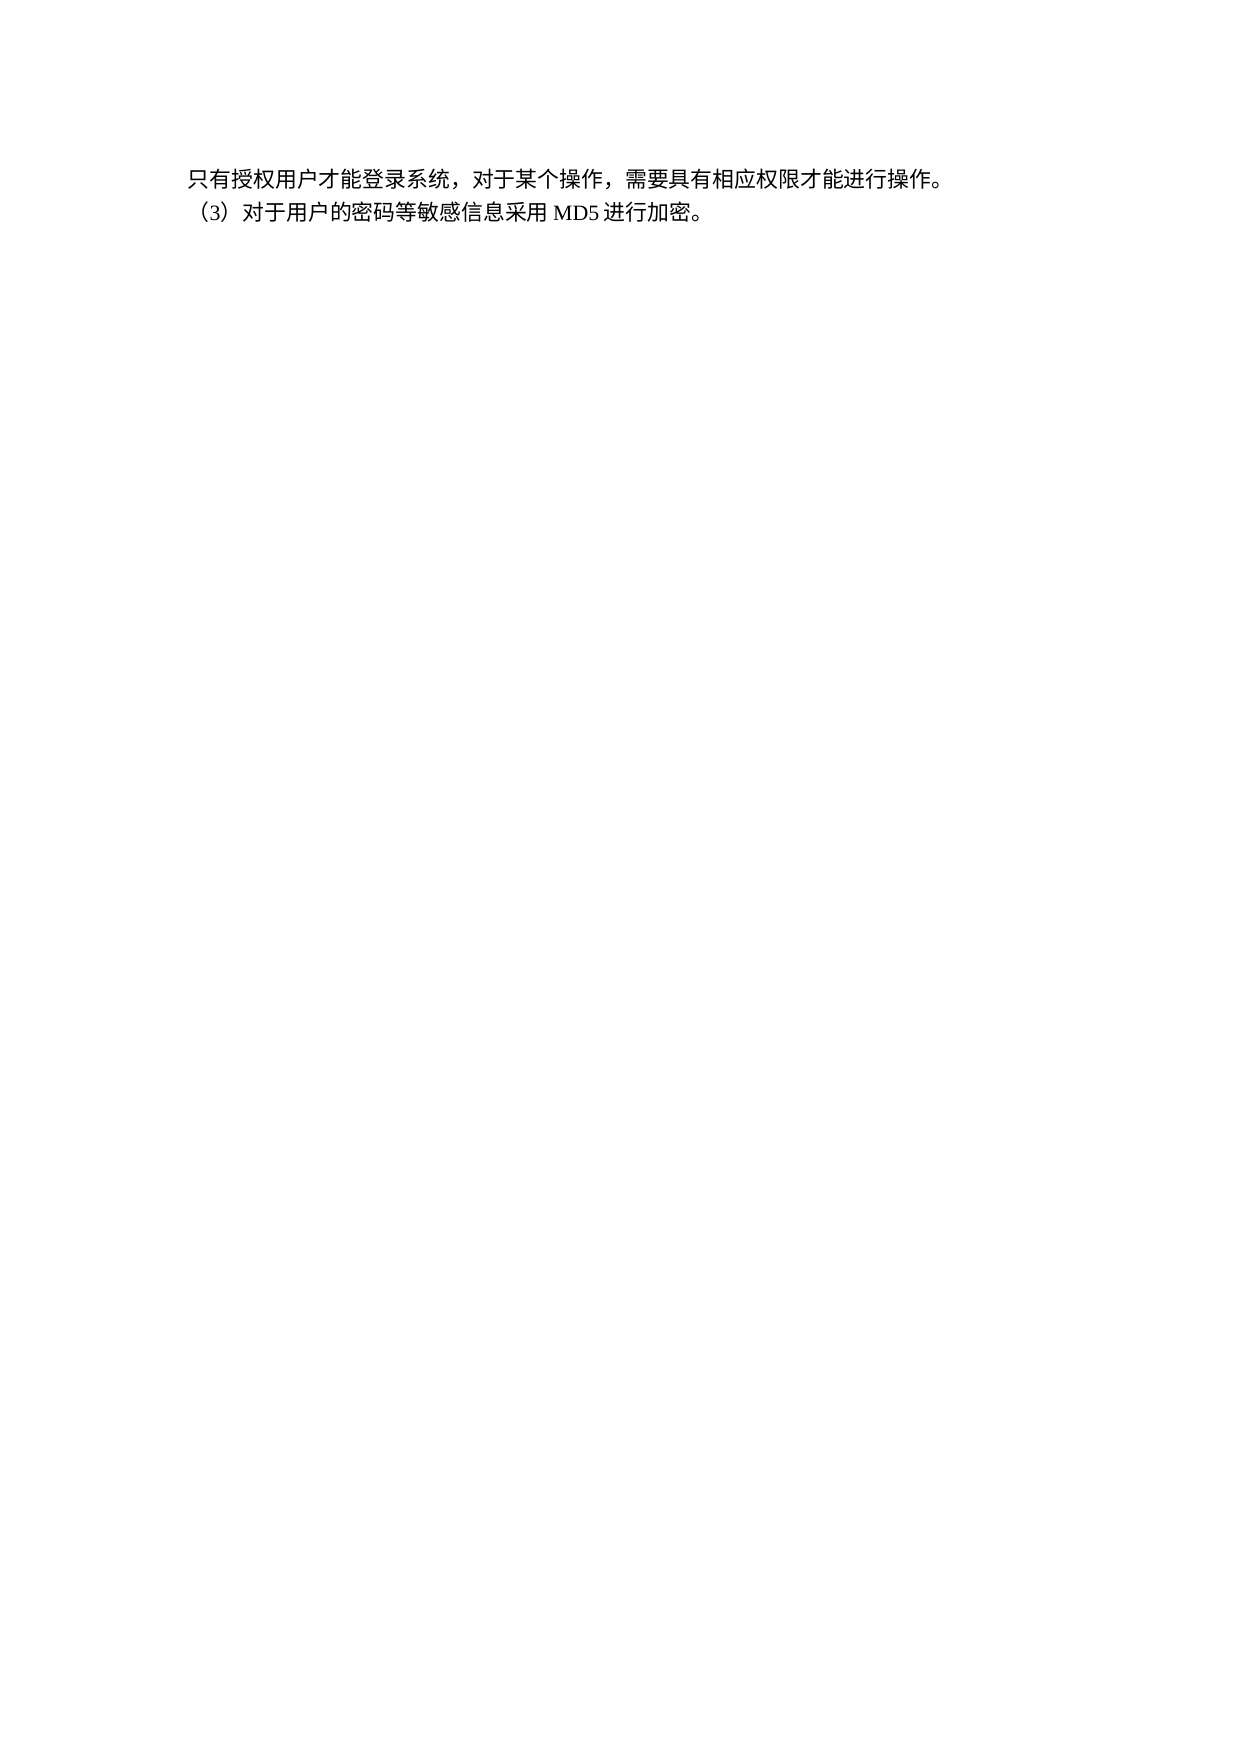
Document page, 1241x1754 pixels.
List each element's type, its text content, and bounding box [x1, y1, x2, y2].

text （3）对于用户的密码等敏感信息采用MD5进行加密。 [187, 194, 1053, 227]
text （2）操作人的操作信息需要提供操作记录。对系统的异常信息需进行记录，已备以后查看。只有授权用户才能登录系统，对于某个操作，需要具有相应权限才能进行操作。 [187, 162, 1053, 194]
